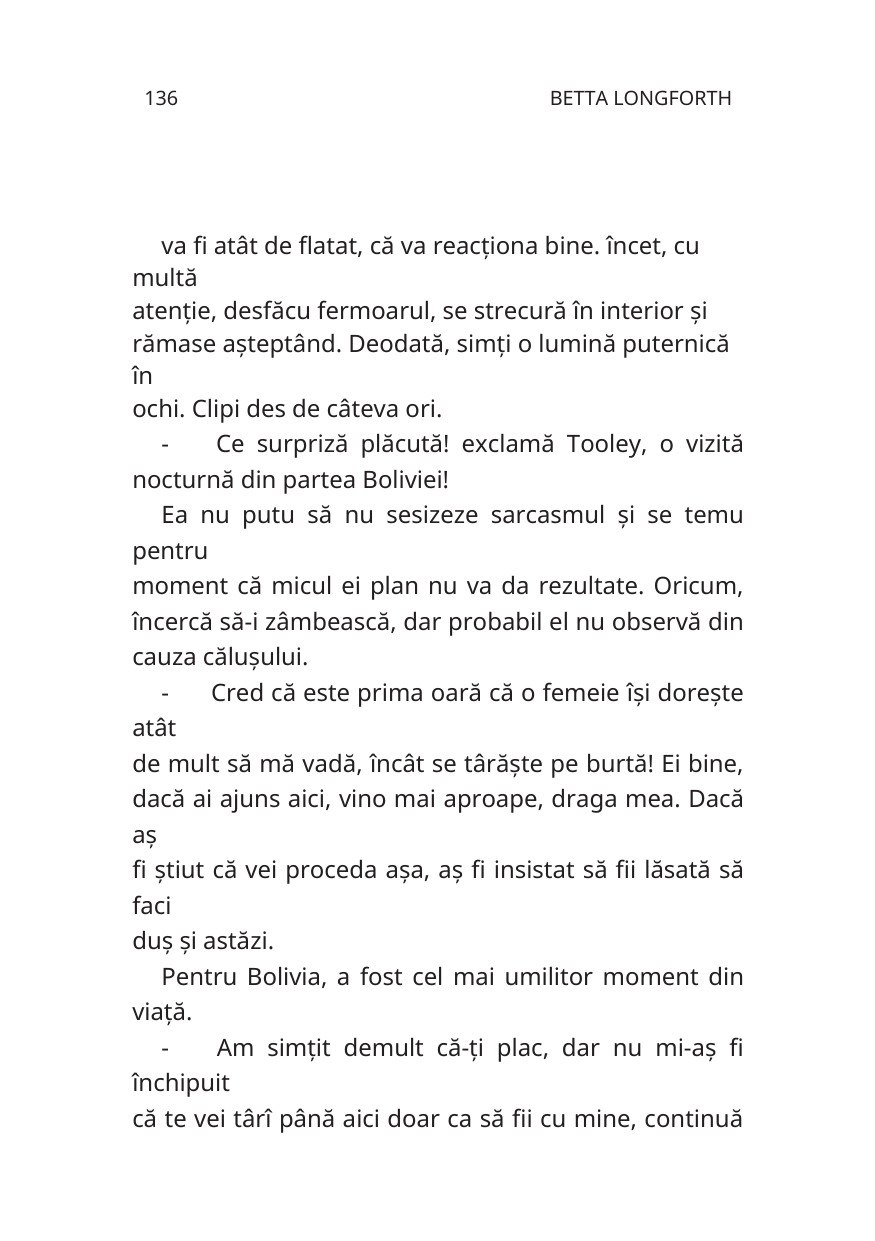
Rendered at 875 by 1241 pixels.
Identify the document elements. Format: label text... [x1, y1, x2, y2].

list Ce surpriză plăcută! exclamă Tooley, o vizită nocturnă din partea Boliviei! [132, 424, 745, 495]
text Pentru Bolivia, a fost cel mai umilitor moment din viaţă. [132, 957, 745, 1028]
text Ea nu putu să nu sesizeze sarcasmul şi se temu pentru moment că micul ei plan nu va da rezultate. Oricum, încercă să-i zâmbească, dar probabil el nu observă din cauza căluşului. [132, 495, 745, 673]
list Cred că este prima oară că o femeie îşi doreşte atât de mult să mă vadă, încât se târăşte pe burtă! Ei bine, dacă ai ajuns aici, vino mai aproape, draga mea. Dacă aş fi ştiut că vei proceda aşa, aş fi insistat să fii lăsată să faci duş şi astăzi. [132, 673, 745, 957]
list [132, 1028, 745, 1134]
text Se întoarse şi porni încet înapoi, spre cort. Dacă era prinsă acum, strica totul. Probabil ar fi fost dusă într-un loc de unde să nu mai poată ieşi uşor. Când ajunse în faţa cortului, îngheţă, văzând o puşcă. Nu mai putea intra în cortul ei. De aceea, făcu al doilea lucru bun în aceste condiţii; se strecură în cortul lui Tooley. Probabil acestava fi atât de flatat, că va reacţiona bine. încet, cu multă atenţie, desfăcu fermoarul, se strecură în interior şi rămase aşteptând. Deodată, simţi o lumină puternică în ochi. Clipi des de câteva ori. [132, 228, 745, 424]
